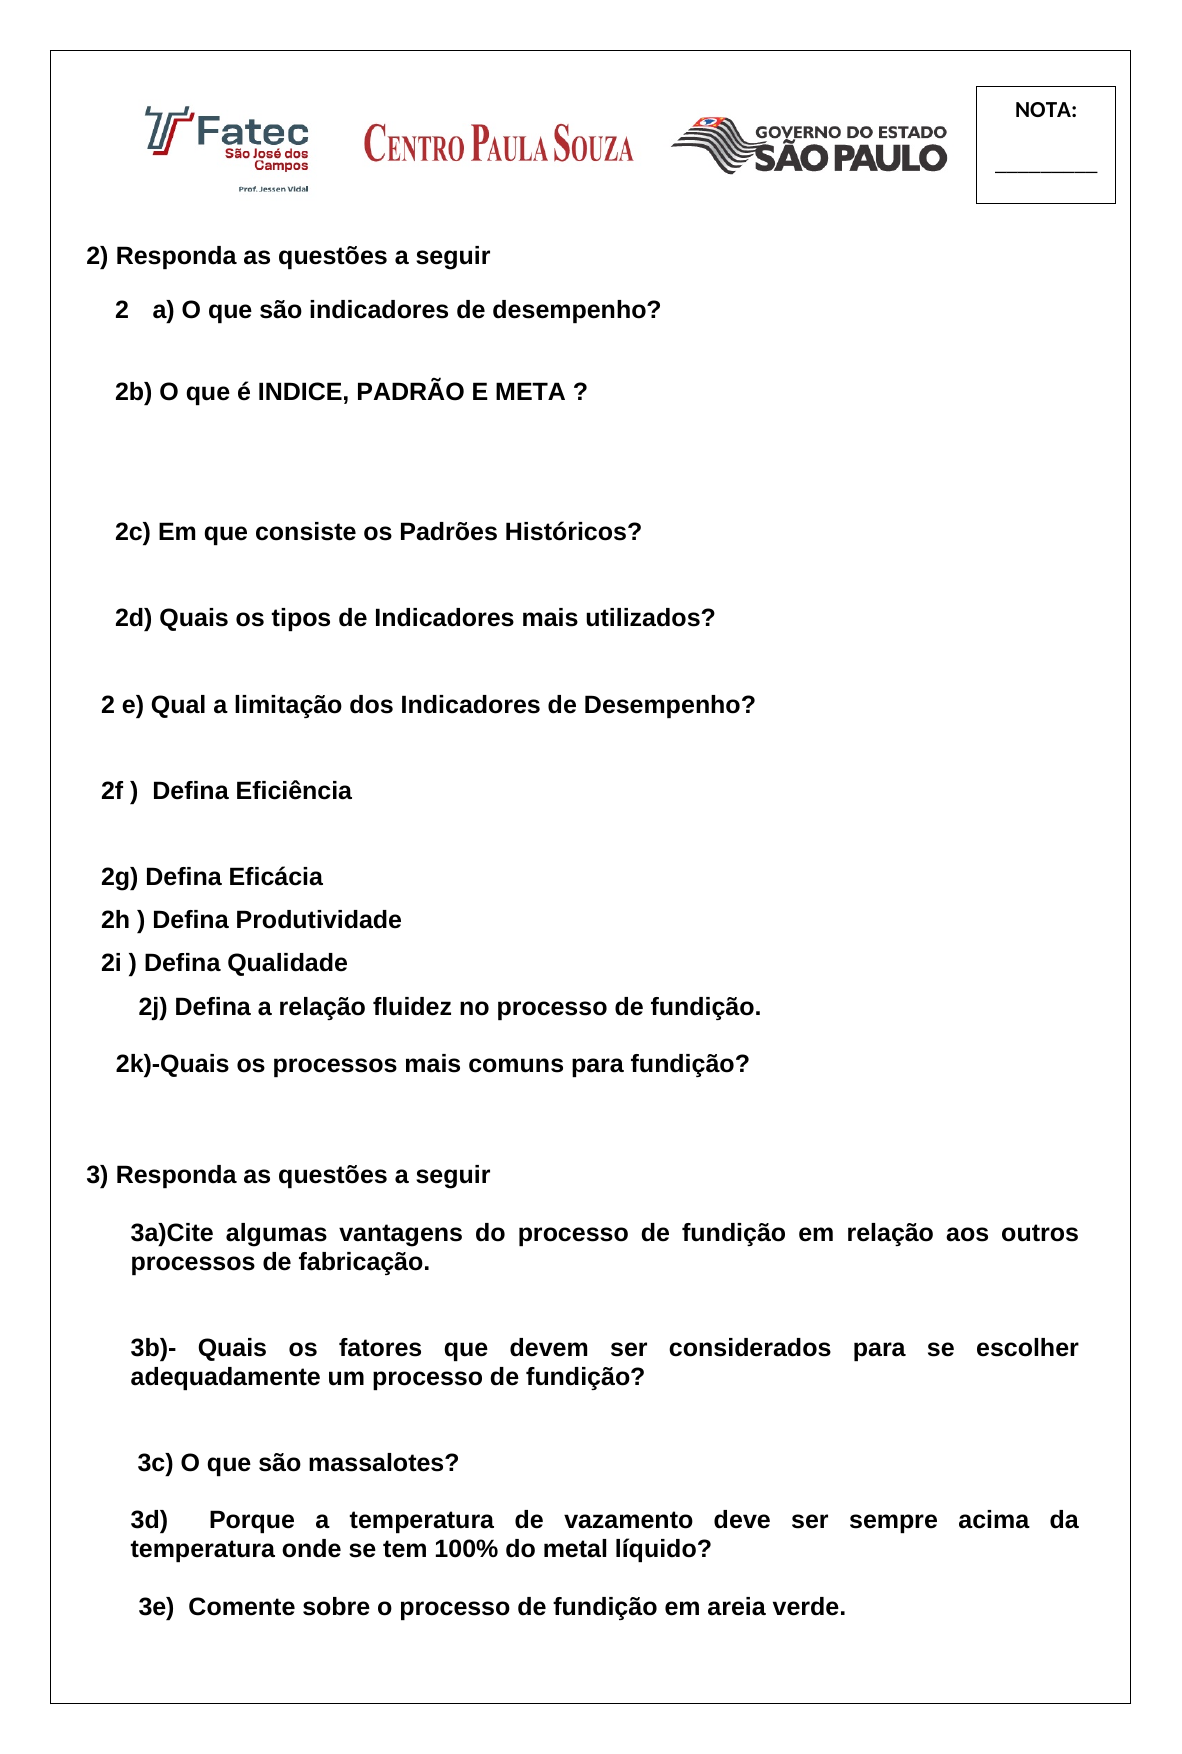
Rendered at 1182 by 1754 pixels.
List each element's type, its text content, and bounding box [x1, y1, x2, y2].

picture [60, 76, 968, 216]
text 3a)Cite algumas vantagens do processo de fundição em relação aos outros processos de fabricação. [130, 1218, 1080, 1275]
text 2g) Defina Eficácia [101, 862, 1080, 891]
text 2c) Em que consiste os Padrões Históricos? [115, 517, 1080, 546]
text 2h ) Defina Produtividade [101, 905, 1080, 934]
text 2b) O que é INDICE, PADRÃO E META ? [115, 377, 1080, 406]
text 2 e) Qual a limitação dos Indicadores de Desempenho? [101, 690, 1080, 718]
text 3c) O que são massalotes? [130, 1448, 1080, 1477]
list a) O que são indicadores de desempenho? [115, 294, 1080, 323]
list Responda as questões a seguir [86, 241, 1080, 269]
text 2d) Quais os tipos de Indicadores mais utilizados? [115, 603, 1080, 632]
text 3d) Porque a temperatura de vazamento deve ser sempre acima da temperatura onde se tem 100% do metal líquido? [130, 1505, 1080, 1563]
text 2j) Defina a relação fluidez no processo de fundição. [138, 992, 1080, 1020]
text 2k)-Quais os processos mais comuns para fundição? [116, 1049, 1080, 1078]
list Responda as questões a seguir [86, 1160, 1080, 1189]
text 2f ) Defina Eficiência [101, 776, 1080, 805]
text 2i ) Defina Qualidade [101, 948, 1080, 977]
text 3e) Comente sobre o processo de fundição em areia verde. [138, 1592, 1080, 1620]
text 3b)- Quais os fatores que devem ser considerados para se escolher adequadamente um processo de fundição? [130, 1333, 1080, 1390]
